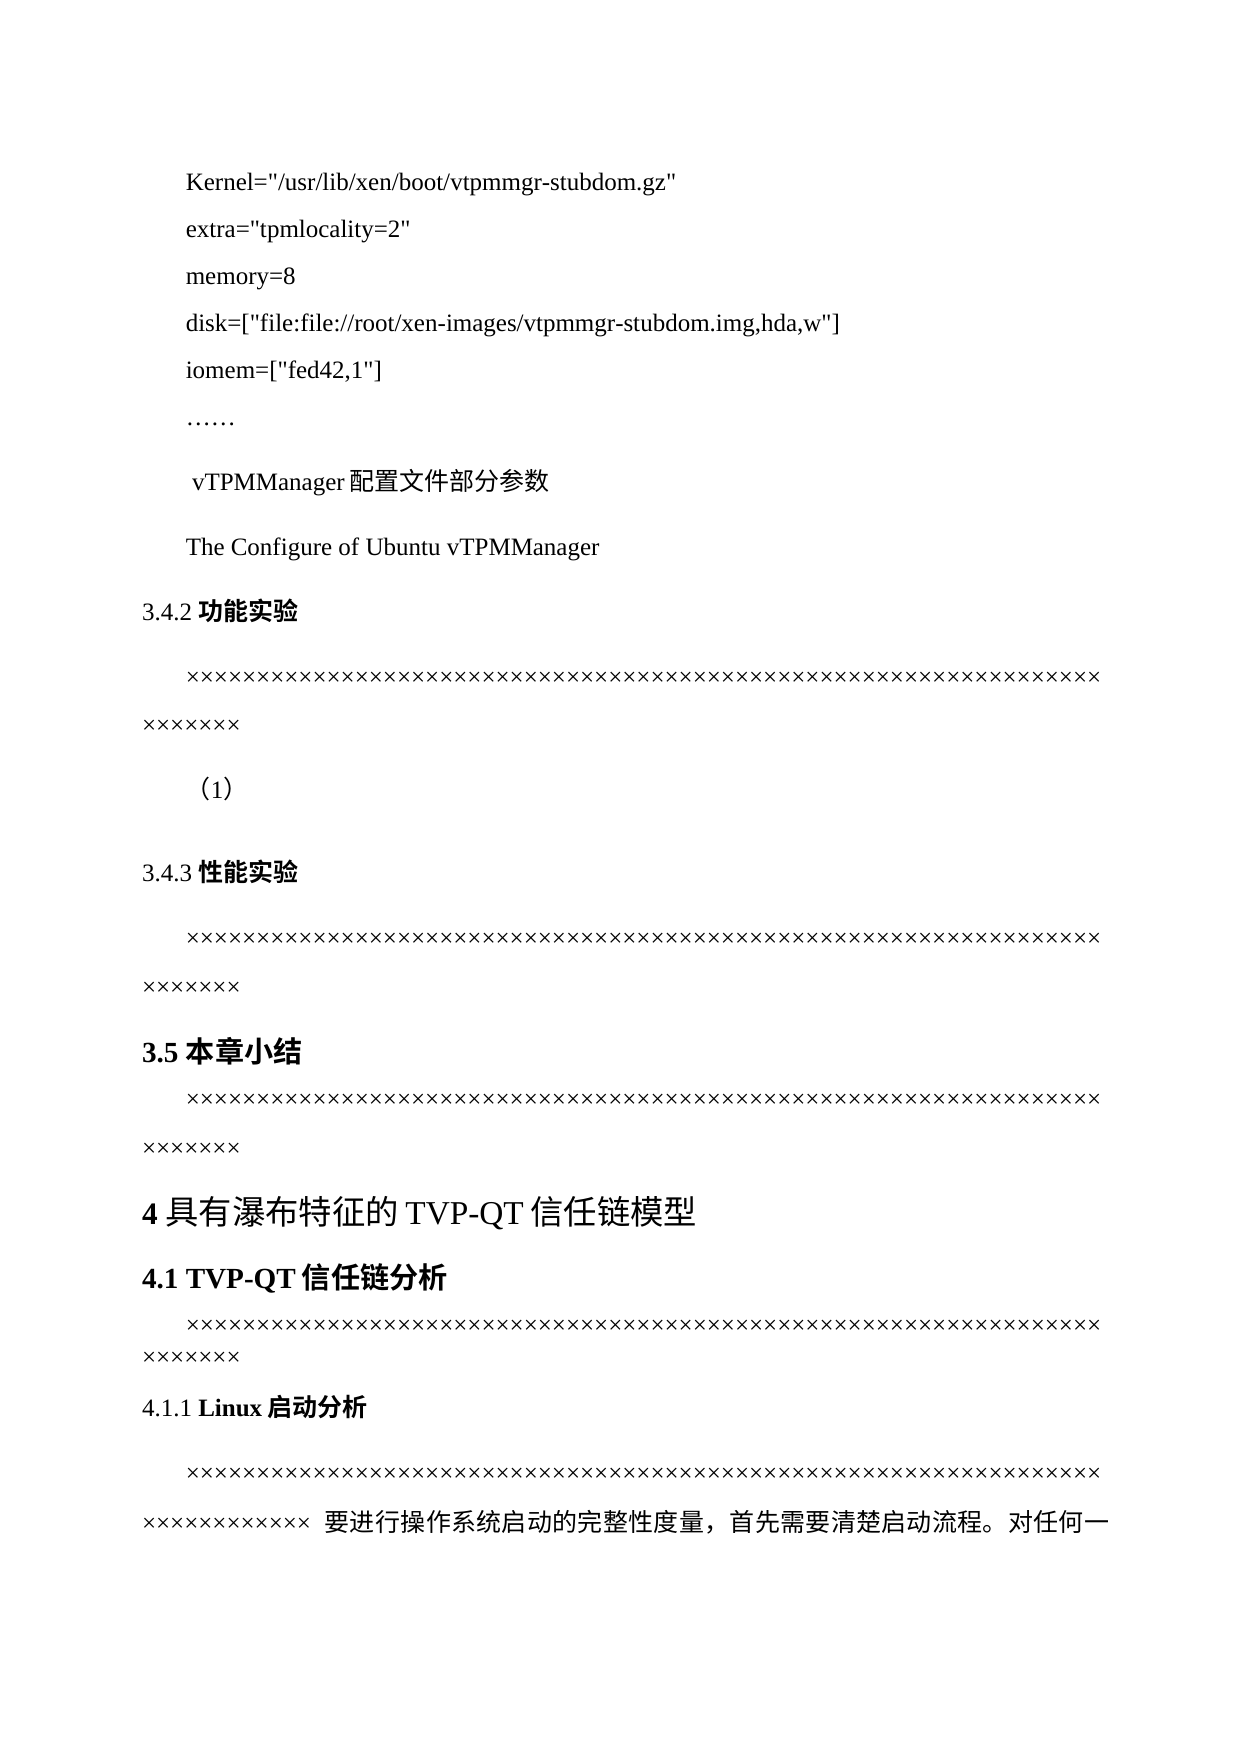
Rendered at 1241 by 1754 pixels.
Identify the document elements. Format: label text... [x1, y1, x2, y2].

text 3.4.2 功能实验 [142, 577, 1110, 642]
text extra="tpmlocality=2" [142, 212, 1110, 245]
text ×××××××××××××××××××××××××××××××××××××××××××××××××××××××××××××××××××××××× [142, 660, 1110, 741]
text …… [142, 400, 1110, 432]
text （1） [142, 755, 1110, 820]
text Kernel="/usr/lib/xen/boot/vtpmmgr-stubdom.gz" [142, 165, 1110, 198]
text ×××××××××××××××××××××××××××××××××××××××××××××××××××××××××××××××××××××××× [142, 1308, 1110, 1373]
text The Configure of Ubuntu vTPMManager [142, 530, 1110, 562]
text 4.1.1 Linux启动分析 [142, 1373, 1110, 1438]
text 4 具有瀑布特征的TVP-QT信任链模型 [142, 1178, 1110, 1243]
text iomem=["fed42,1"] [142, 353, 1110, 385]
text 3.4.3 性能实验 [142, 838, 1110, 903]
text 4.1 TVP-QT信任链分析 [142, 1243, 1110, 1308]
text 3.5 本章小结 [142, 1017, 1110, 1082]
text ×××××××××××××××××××××××××××××××××××××××××××××××××××××××××××××××××××××××× [142, 922, 1110, 1003]
text ×××××××××××××××××××××××××××××××××××××××××××××××××××××××××××××××××××××××× [142, 1082, 1110, 1163]
text disk=["file:file://root/xen-images/vtpmmgr-stubdom.img,hda,w"] [142, 306, 1110, 338]
text memory=8 [142, 259, 1110, 292]
text vTPMManager配置文件部分参数 [142, 447, 1110, 512]
